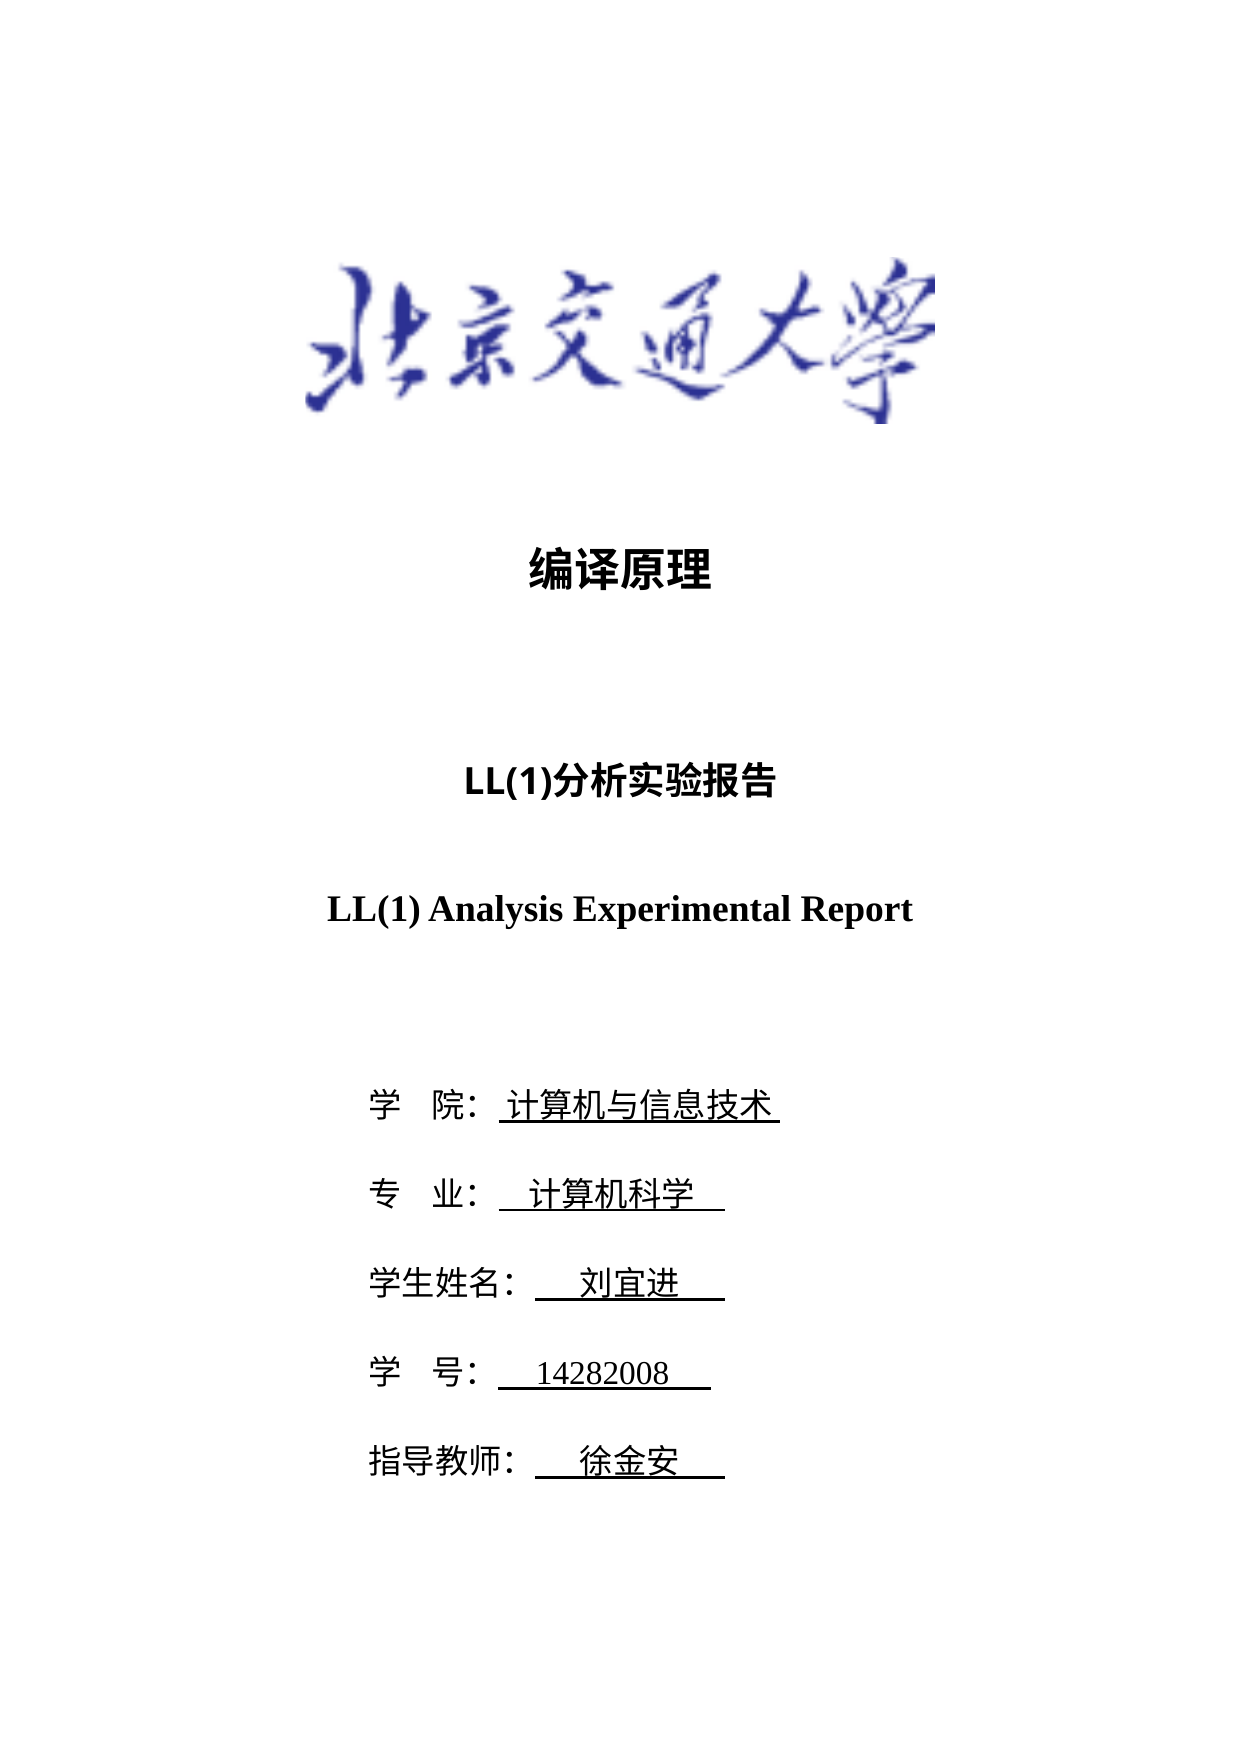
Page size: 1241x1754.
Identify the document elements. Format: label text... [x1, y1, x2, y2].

text LL(1)分析实验报告 [148, 745, 1092, 810]
text 学生姓名： 刘宜进 [148, 1248, 1092, 1313]
text 学 院： 计算机与信息技术 [148, 1070, 1092, 1135]
text 编译原理 [148, 518, 1092, 615]
text 学 号： 14282008 [148, 1338, 1092, 1403]
text LL(1) Analysis Experimental Report [148, 875, 1092, 940]
text 指导教师： 徐金安 [148, 1427, 1092, 1492]
text 专 业： 计算机科学 [148, 1159, 1092, 1224]
